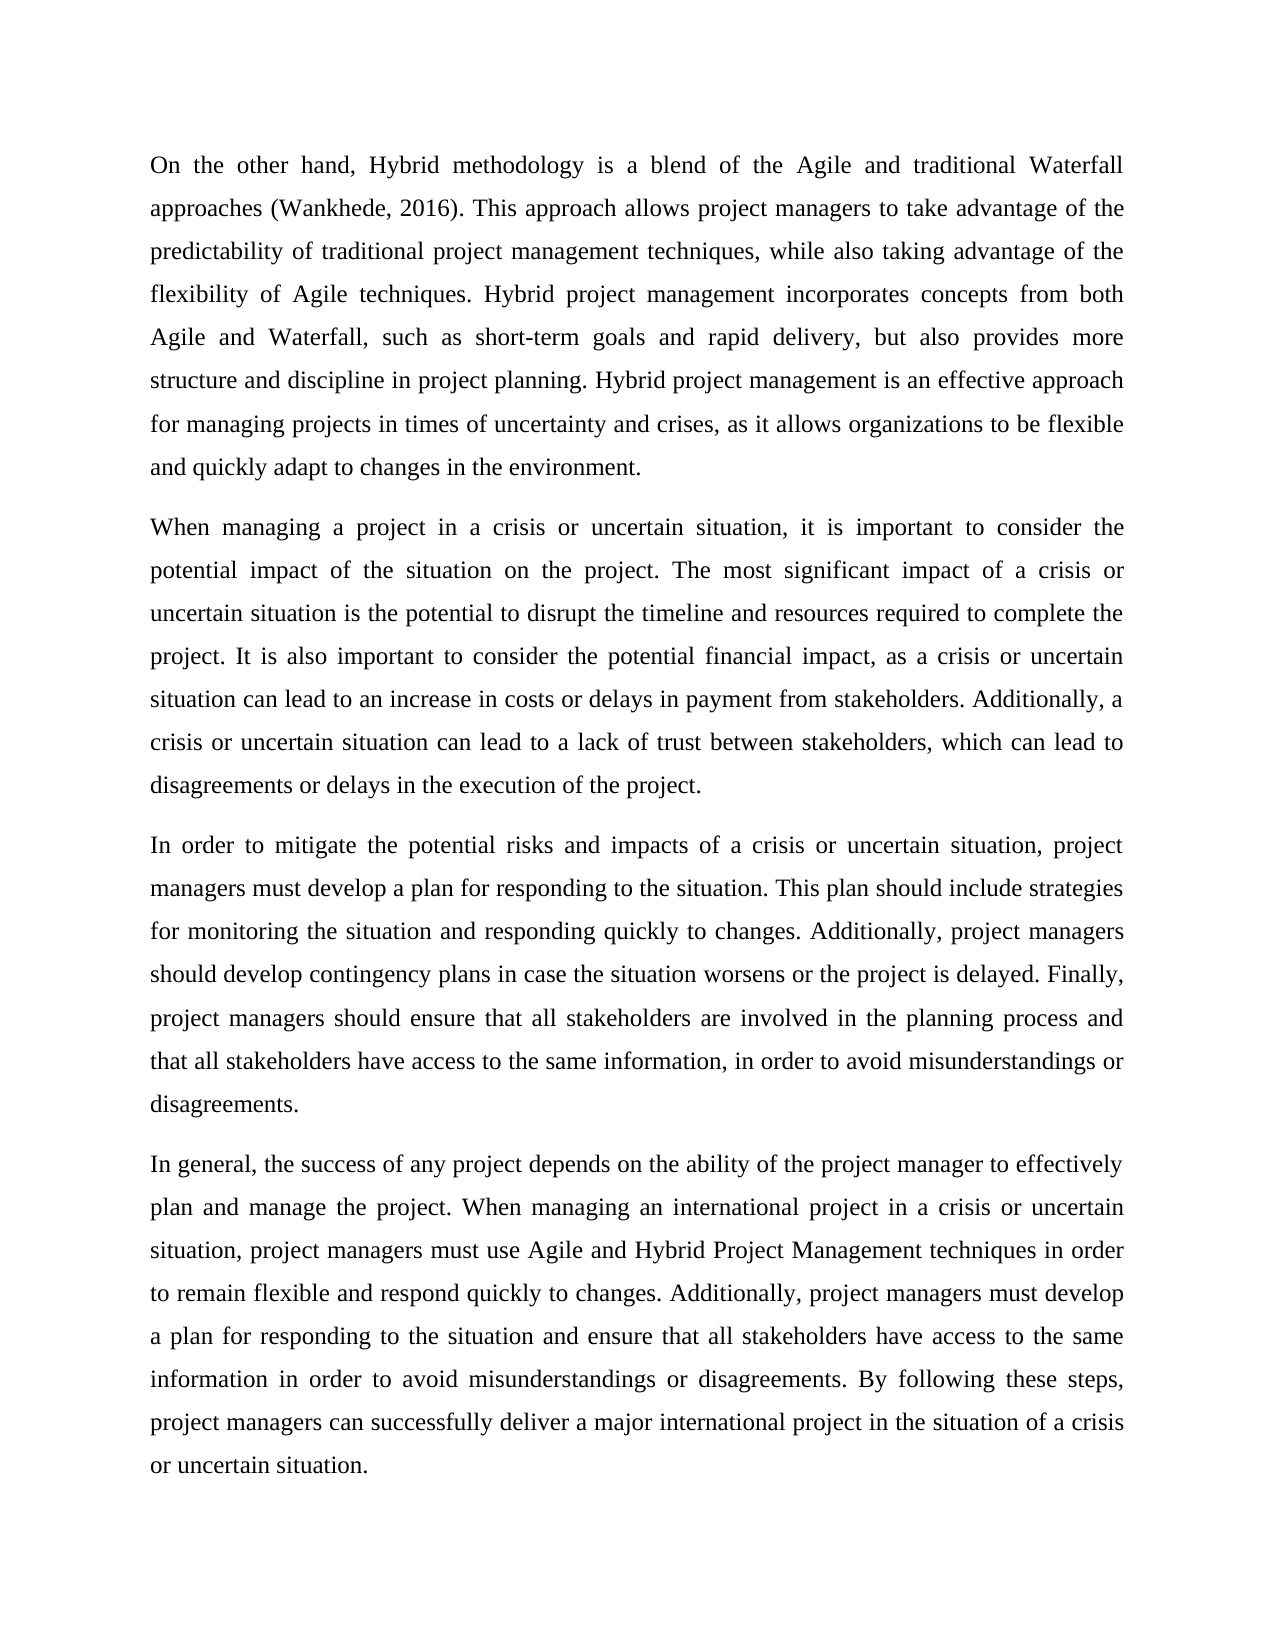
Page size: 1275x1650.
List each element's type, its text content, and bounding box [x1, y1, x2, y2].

text On the other hand, Hybrid methodology is a blend of the Agile and traditional Waterfall approaches . This approach allows project managers to take advantage of the predictability of traditional project management techniques, while also taking advantage of the flexibility of Agile techniques. Hybrid project management incorporates concepts from both Agile and Waterfall, such as short-term goals and rapid delivery, but also provides more structure and discipline in project planning. Hybrid project management is an effective approach for managing projects in times of uncertainty and crises, as it allows organizations to be flexible and quickly adapt to changes in the environment. [150, 150, 1125, 481]
text In general, the success of any project depends on the ability of the project manager to effectively plan and manage the project. When managing an international project in a crisis or uncertain situation, project managers must use Agile and Hybrid Project Management techniques in order to remain flexible and respond quickly to changes. Additionally, project managers must develop a plan for responding to the situation and ensure that all stakeholders have access to the same information in order to avoid misunderstandings or disagreements. By following these steps, project managers can successfully deliver a major international project in the situation of a crisis or uncertain situation. [150, 1149, 1125, 1479]
text In order to mitigate the potential risks and impacts of a crisis or uncertain situation, project managers must develop a plan for responding to the situation. This plan should include strategies for monitoring the situation and responding quickly to changes. Additionally, project managers should develop contingency plans in case the situation worsens or the project is delayed. Finally, project managers should ensure that all stakeholders are involved in the planning process and that all stakeholders have access to the same information, in order to avoid misunderstandings or disagreements. [150, 830, 1125, 1118]
text When managing a project in a crisis or uncertain situation, it is important to consider the potential impact of the situation on the project. The most significant impact of a crisis or uncertain situation is the potential to disrupt the timeline and resources required to complete the project. It is also important to consider the potential financial impact, as a crisis or uncertain situation can lead to an increase in costs or delays in payment from stakeholders. Additionally, a crisis or uncertain situation can lead to a lack of trust between stakeholders, which can lead to disagreements or delays in the execution of the project. [150, 512, 1125, 799]
